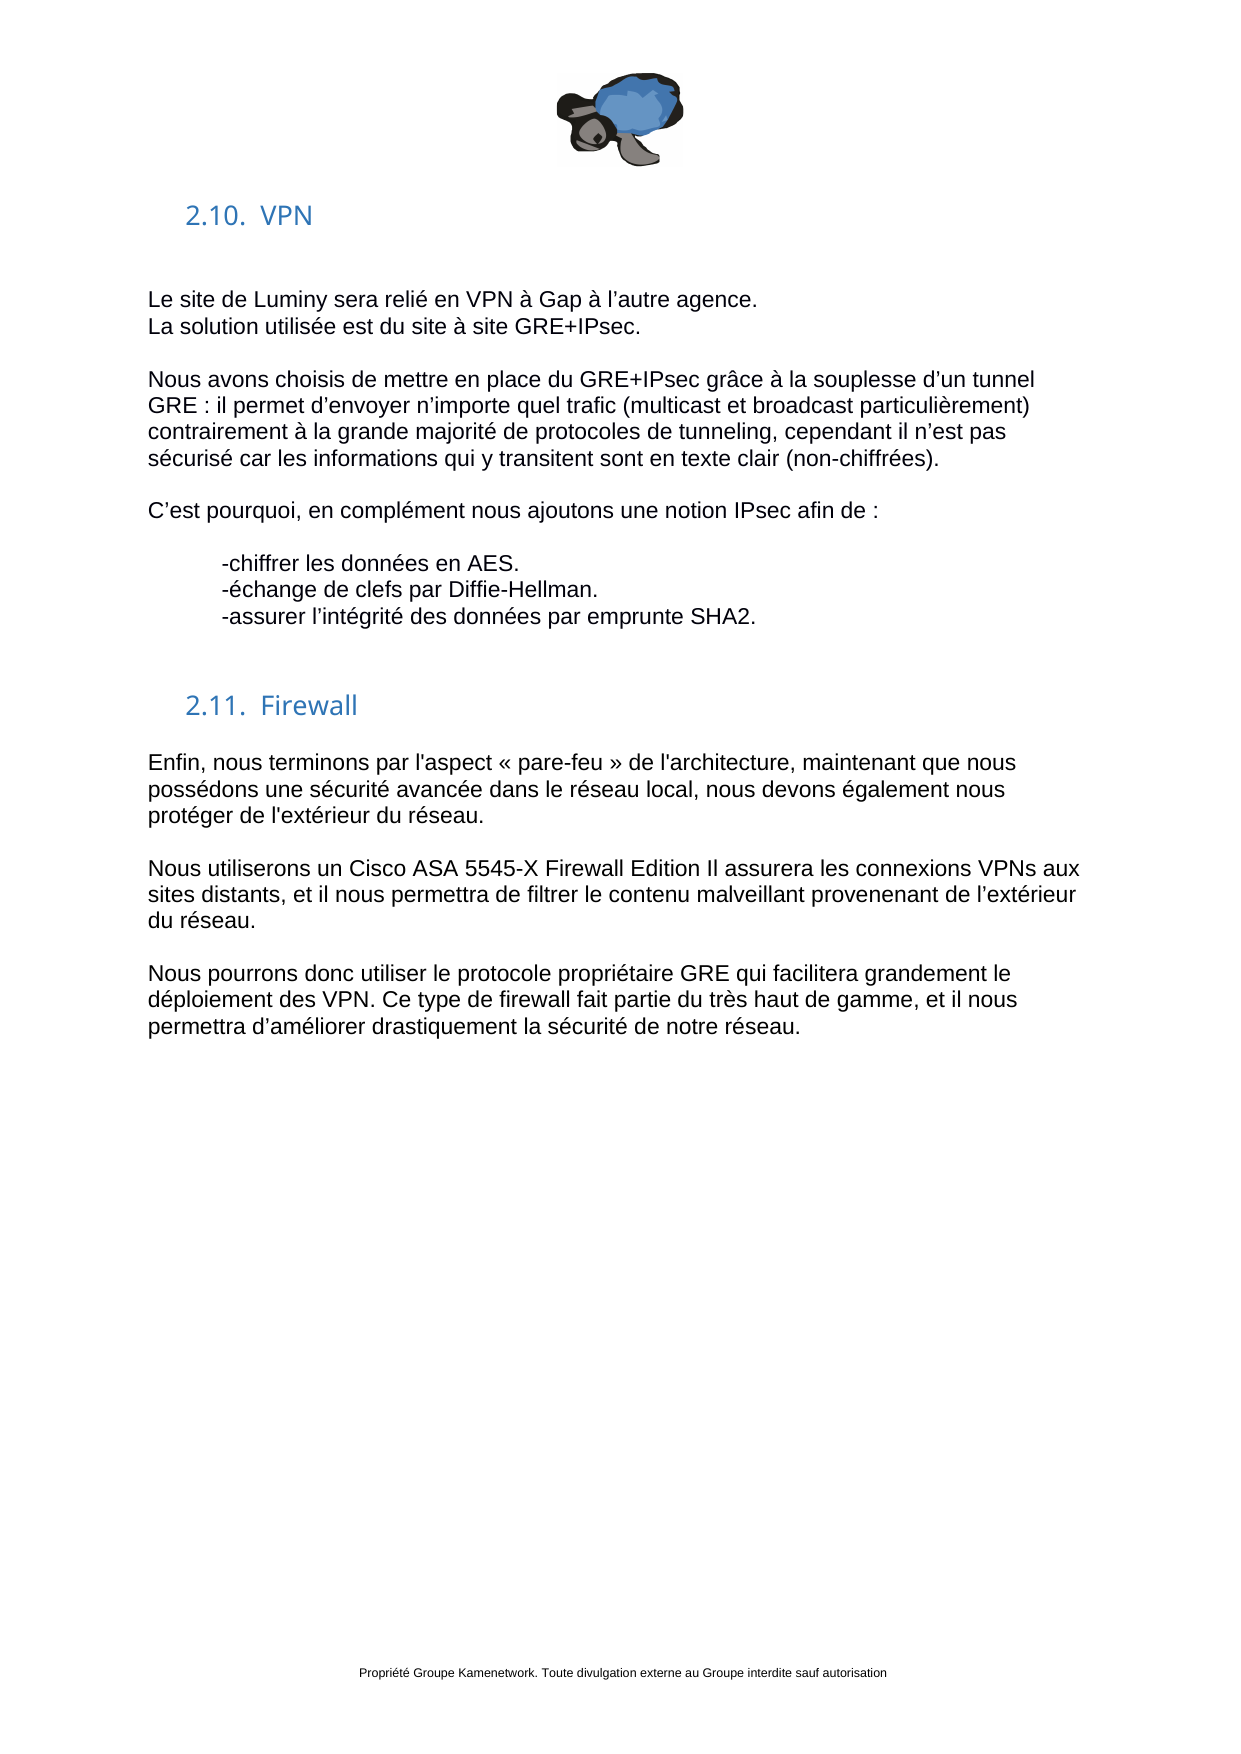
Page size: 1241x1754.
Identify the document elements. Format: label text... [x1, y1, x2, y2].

text Enfin, nous terminons par l'aspect « pare-feu » de l'architecture, maintenant que nous possédons une sécurité avancée dans le réseau local, nous devons également nous protéger de l'extérieur du réseau. [148, 749, 1093, 828]
text La solution utilisée est du site à site GRE+IPsec. [148, 313, 1093, 339]
text Nous pourrons donc utiliser le protocole propriétaire GRE qui facilitera grandement le déploiement des VPN. Ce type de firewall fait partie du très haut de gamme, et il nous permettra d’améliorer drastiquement la sécurité de notre réseau. [148, 960, 1093, 1039]
text C’est pourquoi, en complément nous ajoutons une notion IPsec afin de : [148, 497, 1093, 524]
subtitle VPN [185, 197, 1093, 234]
text -chiffrer les données en AES. [148, 550, 1093, 576]
text -échange de clefs par Diffie-Hellman. [148, 576, 1093, 603]
text Nous avons choisis de mettre en place du GRE+IPsec grâce à la souplesse d’un tunnel GRE : il permet d’envoyer n’importe quel trafic (multicast et broadcast particulièrement) contrairement à la grande majorité de protocoles de tunneling, cependant il n’est pas sécurisé car les informations qui y transitent sont en texte clair (non-chiffrées). [148, 366, 1093, 471]
picture [556, 73, 684, 167]
text Nous utiliserons un Cisco ASA 5545-X Firewall Edition Il assurera les connexions VPNs aux sites distants, et il nous permettra de filtrer le contenu malveillant provenenant de l’extérieur du réseau. [148, 854, 1093, 934]
text Le site de Luminy sera relié en VPN à Gap à l’autre agence. [148, 286, 1093, 313]
text -assurer l’intégrité des données par emprunte SHA2. [148, 603, 1093, 629]
subtitle Firewall [185, 686, 1093, 723]
